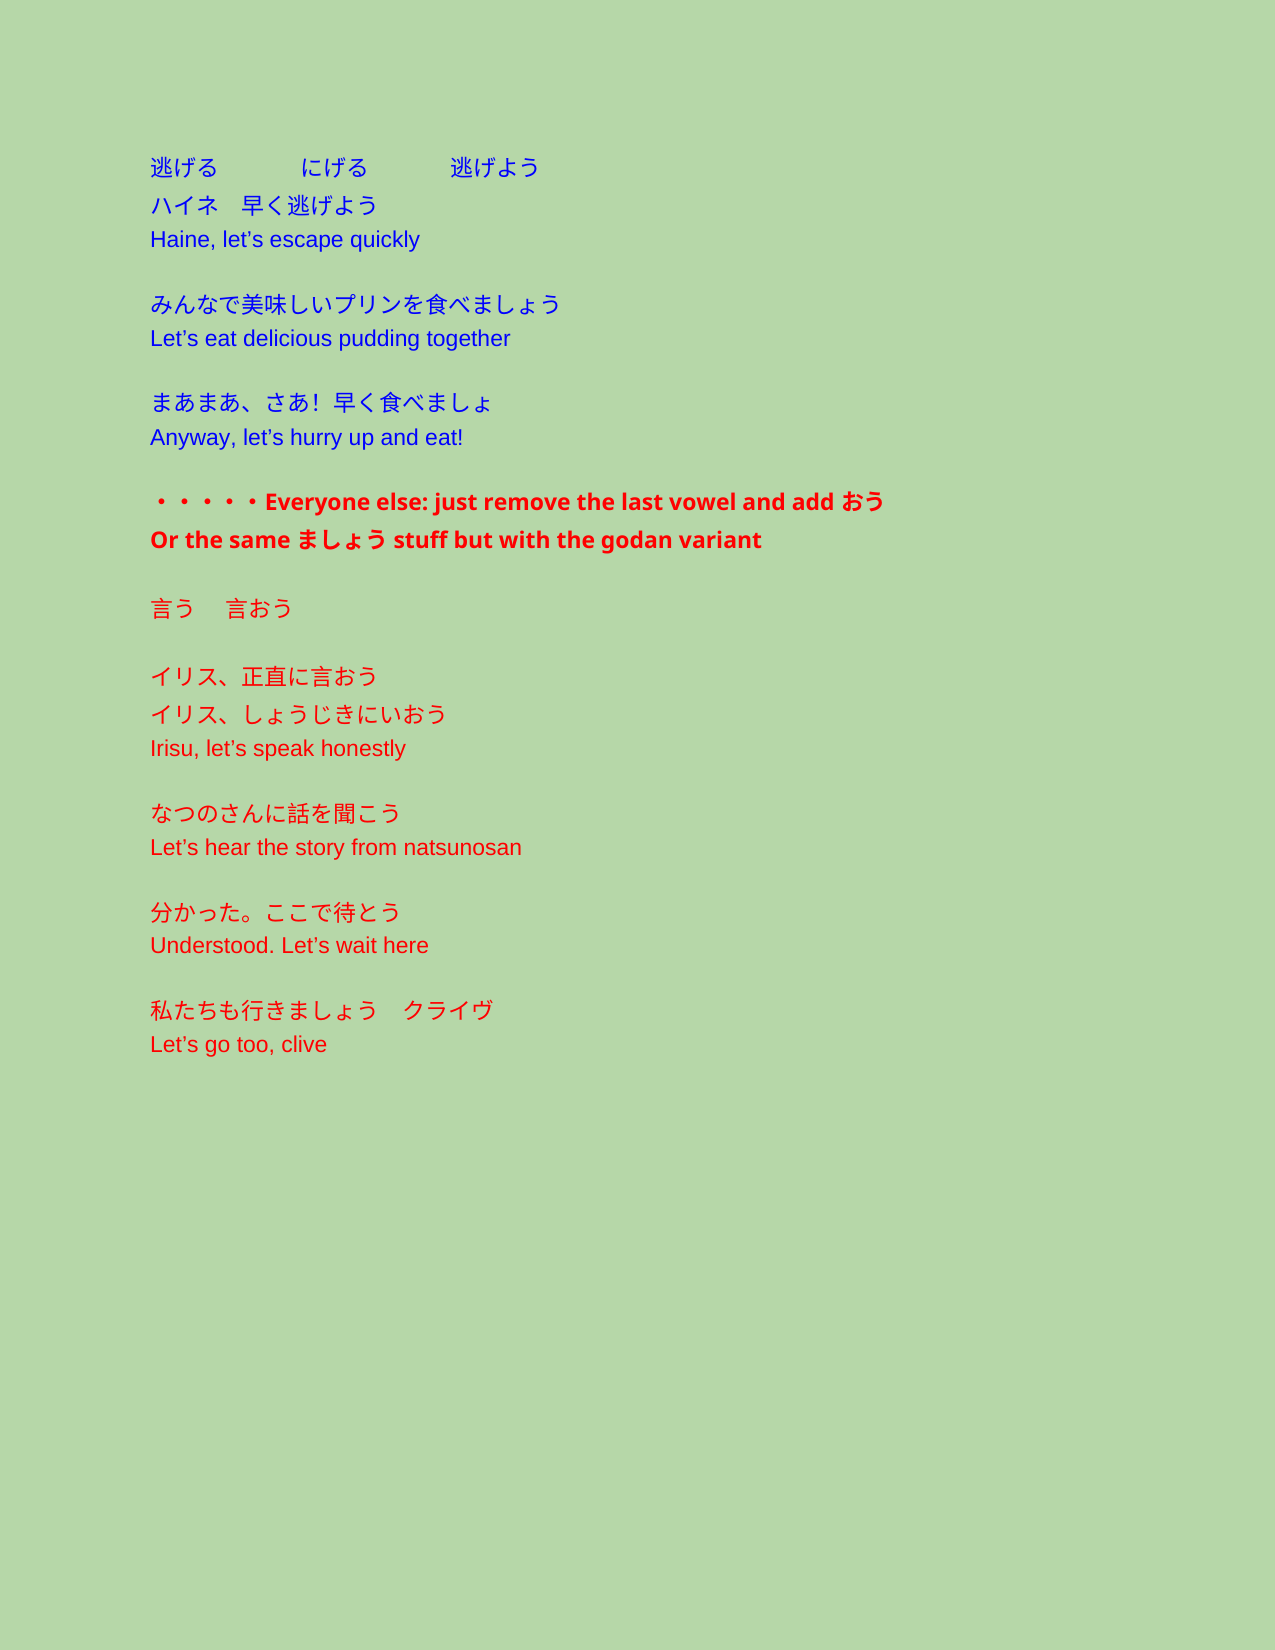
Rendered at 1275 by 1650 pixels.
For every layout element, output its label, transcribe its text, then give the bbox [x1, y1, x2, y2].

text まあまあ、さあ！早く食べましょ [150, 385, 1125, 418]
text Irisu, let’s speak honestly [150, 735, 1125, 762]
text 分かった。ここで待とう [150, 894, 1125, 928]
text 言う 言おう [150, 591, 1125, 624]
text Haine, let’s escape quickly [150, 226, 1125, 253]
text なつのさんに話を聞こう [150, 796, 1125, 829]
text Let’s hear the story from natsunosan [150, 834, 1125, 860]
text 逃げる にげる 逃げよう [150, 150, 1125, 183]
text イリス、正直に言おう [150, 659, 1125, 692]
text 私たちも行きましょう クライヴ [150, 993, 1125, 1026]
text みんなで美味しいプリンを食べましょう [150, 287, 1125, 320]
text イリス、しょうじきにいおう [150, 697, 1125, 731]
text Anyway, let’s hurry up and eat! [150, 423, 1125, 450]
text Let’s go too, clive [150, 1031, 1125, 1057]
text ・・・・・Everyone else: just remove the last vowel and add おう [150, 484, 1125, 517]
text Understood. Let’s wait here [150, 932, 1125, 959]
text Or the same ましょう stuff but with the godan variant [150, 522, 1125, 556]
text ハイネ 早く逃げよう [150, 188, 1125, 221]
text Let’s eat delicious pudding together [150, 325, 1125, 351]
